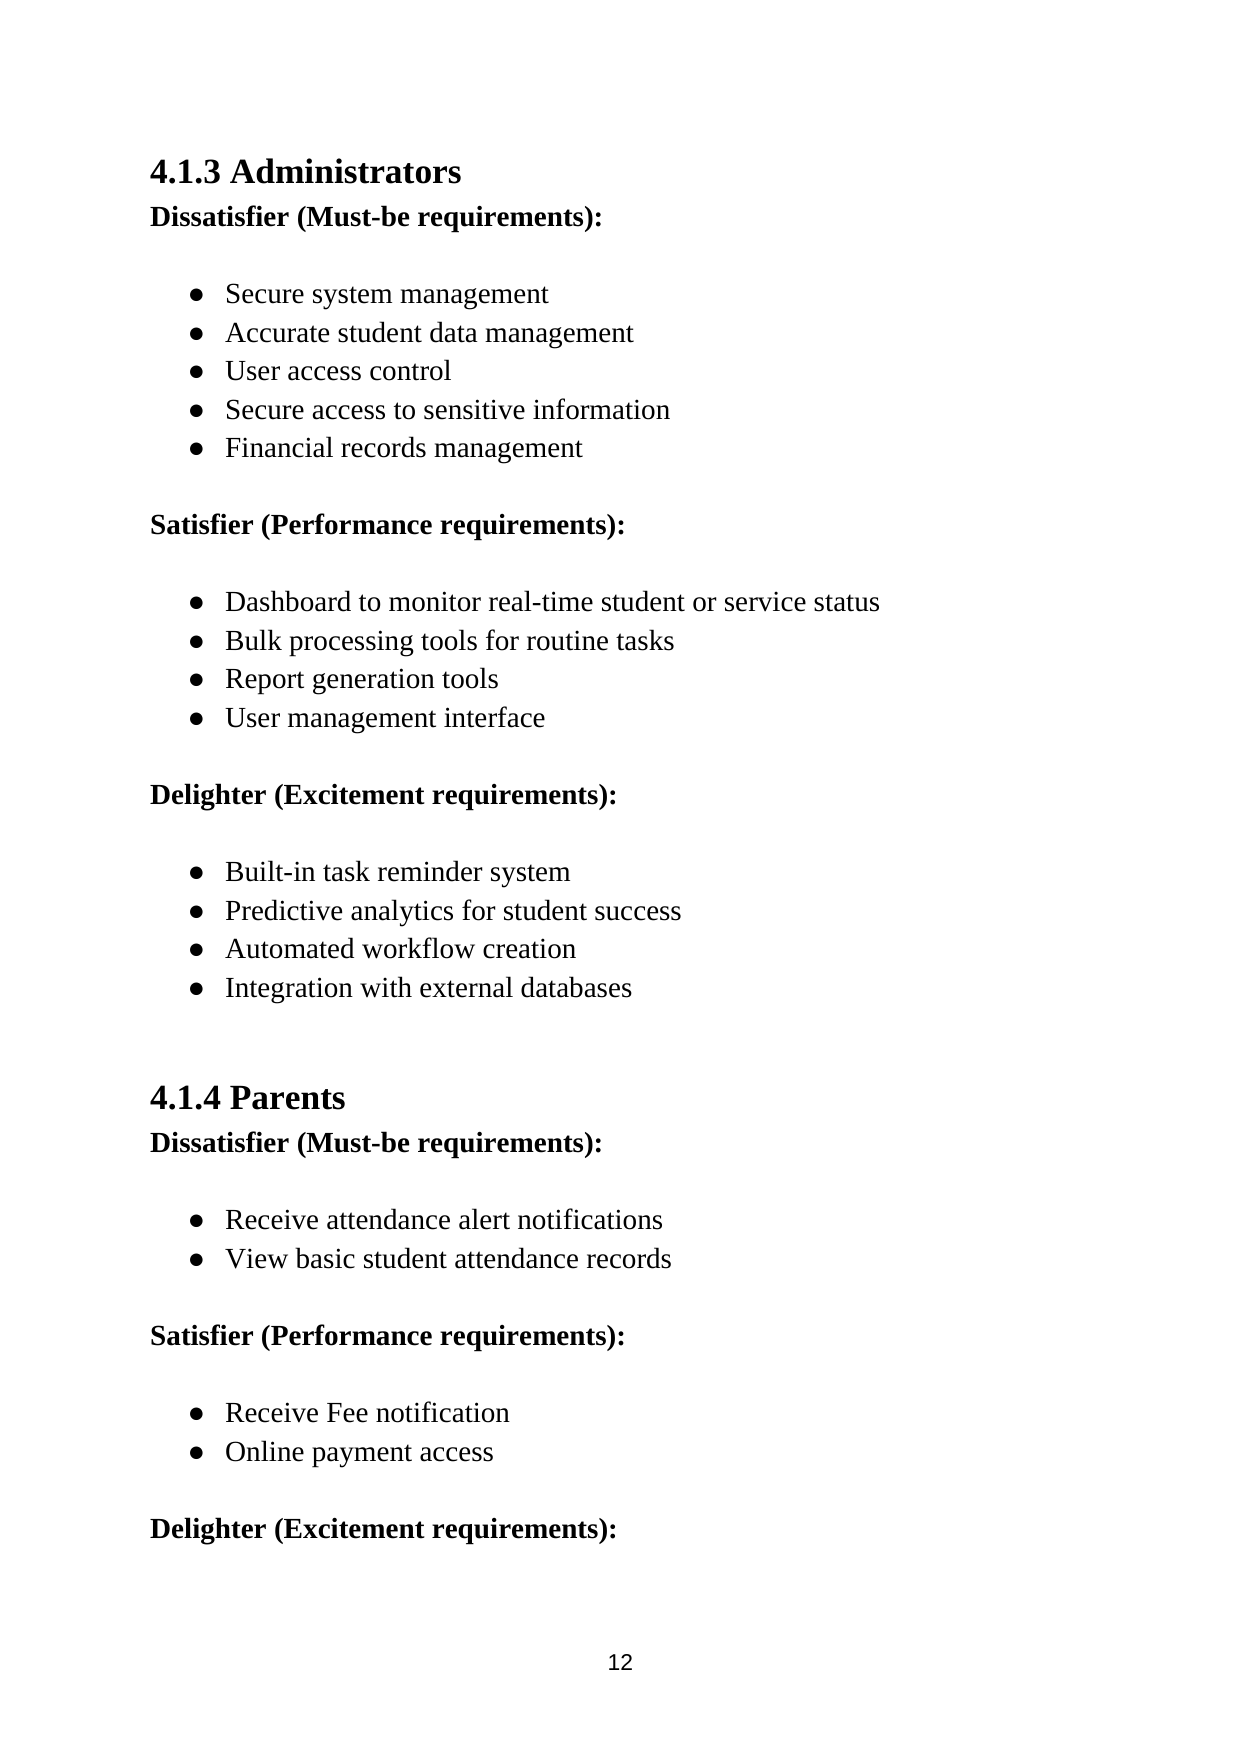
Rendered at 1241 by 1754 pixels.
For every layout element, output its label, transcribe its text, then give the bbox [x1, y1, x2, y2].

list Secure system management [187, 276, 1090, 310]
list User management interface [187, 700, 1090, 734]
list Receive attendance alert notifications [187, 1202, 1090, 1236]
list View basic student attendance records [187, 1241, 1090, 1274]
list Financial records management [187, 430, 1090, 464]
text Delighter (Excitement requirements): [150, 1511, 1090, 1544]
list Built-in task reminder system [187, 854, 1090, 888]
text Dissatisfier (Must-be requirements): [150, 199, 1090, 233]
text Dissatisfier (Must-be requirements): [150, 1125, 1090, 1159]
list Secure access to sensitive information [187, 392, 1090, 425]
list Predictive analytics for student success [187, 893, 1090, 926]
list Dashboard to monitor real-time student or service status [187, 584, 1090, 618]
subtitle 4.1.4 Parents [150, 1076, 1090, 1117]
list Bulk processing tools for routine tasks [187, 623, 1090, 657]
list Report generation tools [187, 662, 1090, 695]
list Receive Fee notification [187, 1395, 1090, 1429]
subtitle 4.1.3 Administrators [150, 150, 1090, 191]
text Satisfier (Performance requirements): [150, 1318, 1090, 1352]
list Accurate student data management [187, 315, 1090, 348]
text Delighter (Excitement requirements): [150, 777, 1090, 811]
list Online payment access [187, 1434, 1090, 1467]
list Integration with external databases [187, 970, 1090, 1003]
text Satisfier (Performance requirements): [150, 507, 1090, 541]
list Automated workflow creation [187, 931, 1090, 965]
list User access control [187, 353, 1090, 387]
